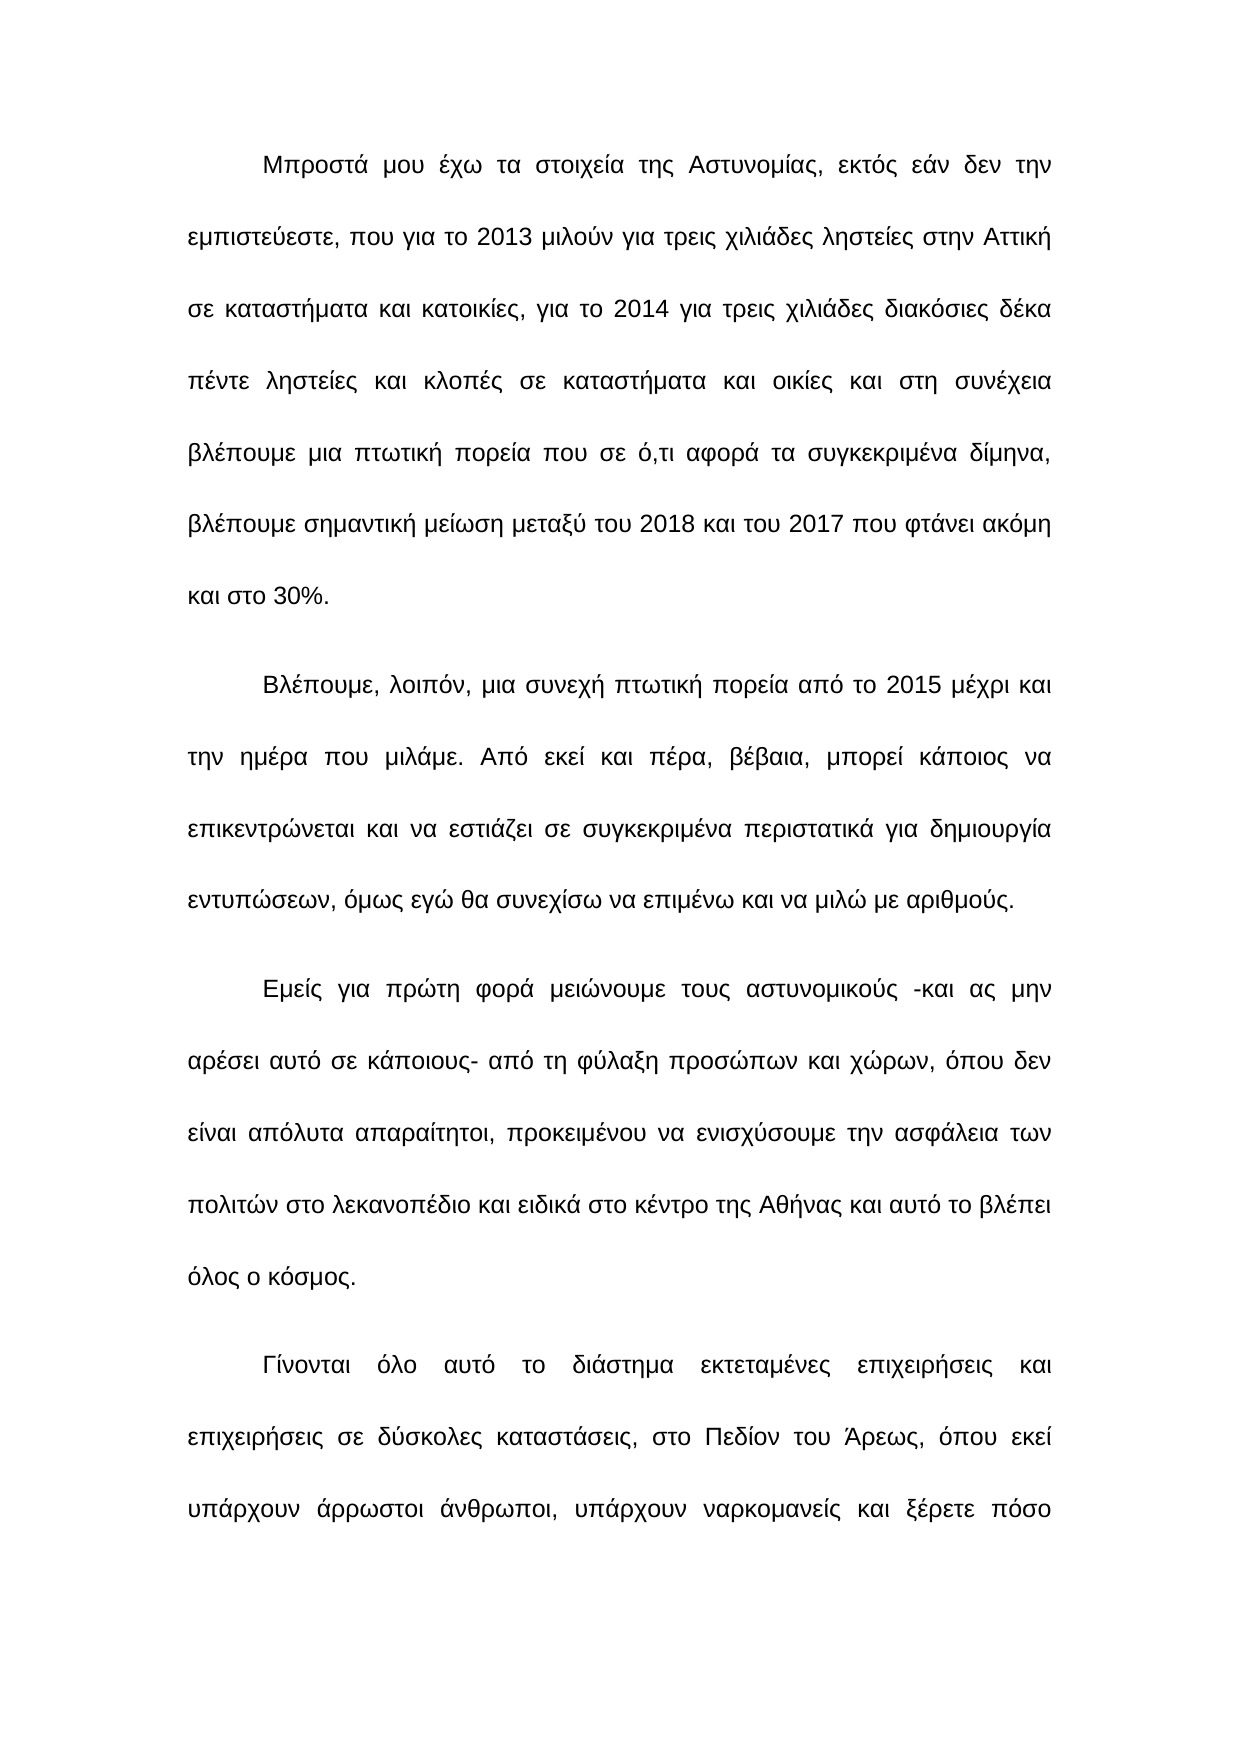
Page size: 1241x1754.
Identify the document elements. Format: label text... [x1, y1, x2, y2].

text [187, 1350, 1053, 1522]
text Μπροστά μου έχω τα στοιχεία της Αστυνομίας, εκτός εάν δεν την εμπιστεύεστε, που για το 2013 μιλούν για τρεις χιλιάδες ληστείες στην Αττική σε καταστήματα και κατοικίες, για το 2014 για τρεις χιλιάδες διακόσιες δέκα πέντε ληστείες και κλοπές σε καταστήματα και οικίες και στη συνέχεια βλέπουμε μια πτωτική πορεία που σε ό,τι αφορά τα συγκεκριμένα δίμηνα, βλέπουμε σημαντική μείωση μεταξύ του 2018 και του 2017 που φτάνει ακόμη και στο 30%. [187, 150, 1053, 610]
text Βλέπουμε, λοιπόν, μια συνεχή πτωτική πορεία από το 2015 μέχρι και την ημέρα που μιλάμε. Από εκεί και πέρα, βέβαια, μπορεί κάποιος να επικεντρώνεται και να εστιάζει σε συγκεκριμένα περιστατικά για δημιουργία εντυπώσεων, όμως εγώ θα συνεχίσω να επιμένω και να μιλώ με αριθμούς. [187, 670, 1053, 914]
text Εμείς για πρώτη φορά μειώνουμε τους αστυνομικούς -και ας μην αρέσει αυτό σε κάποιους- από τη φύλαξη προσώπων και χώρων, όπου δεν είναι απόλυτα απαραίτητοι, προκειμένου να ενισχύσουμε την ασφάλεια των πολιτών στο λεκανοπέδιο και ειδικά στο κέντρο της Αθήνας και αυτό το βλέπει όλος ο κόσμος. [187, 974, 1053, 1290]
